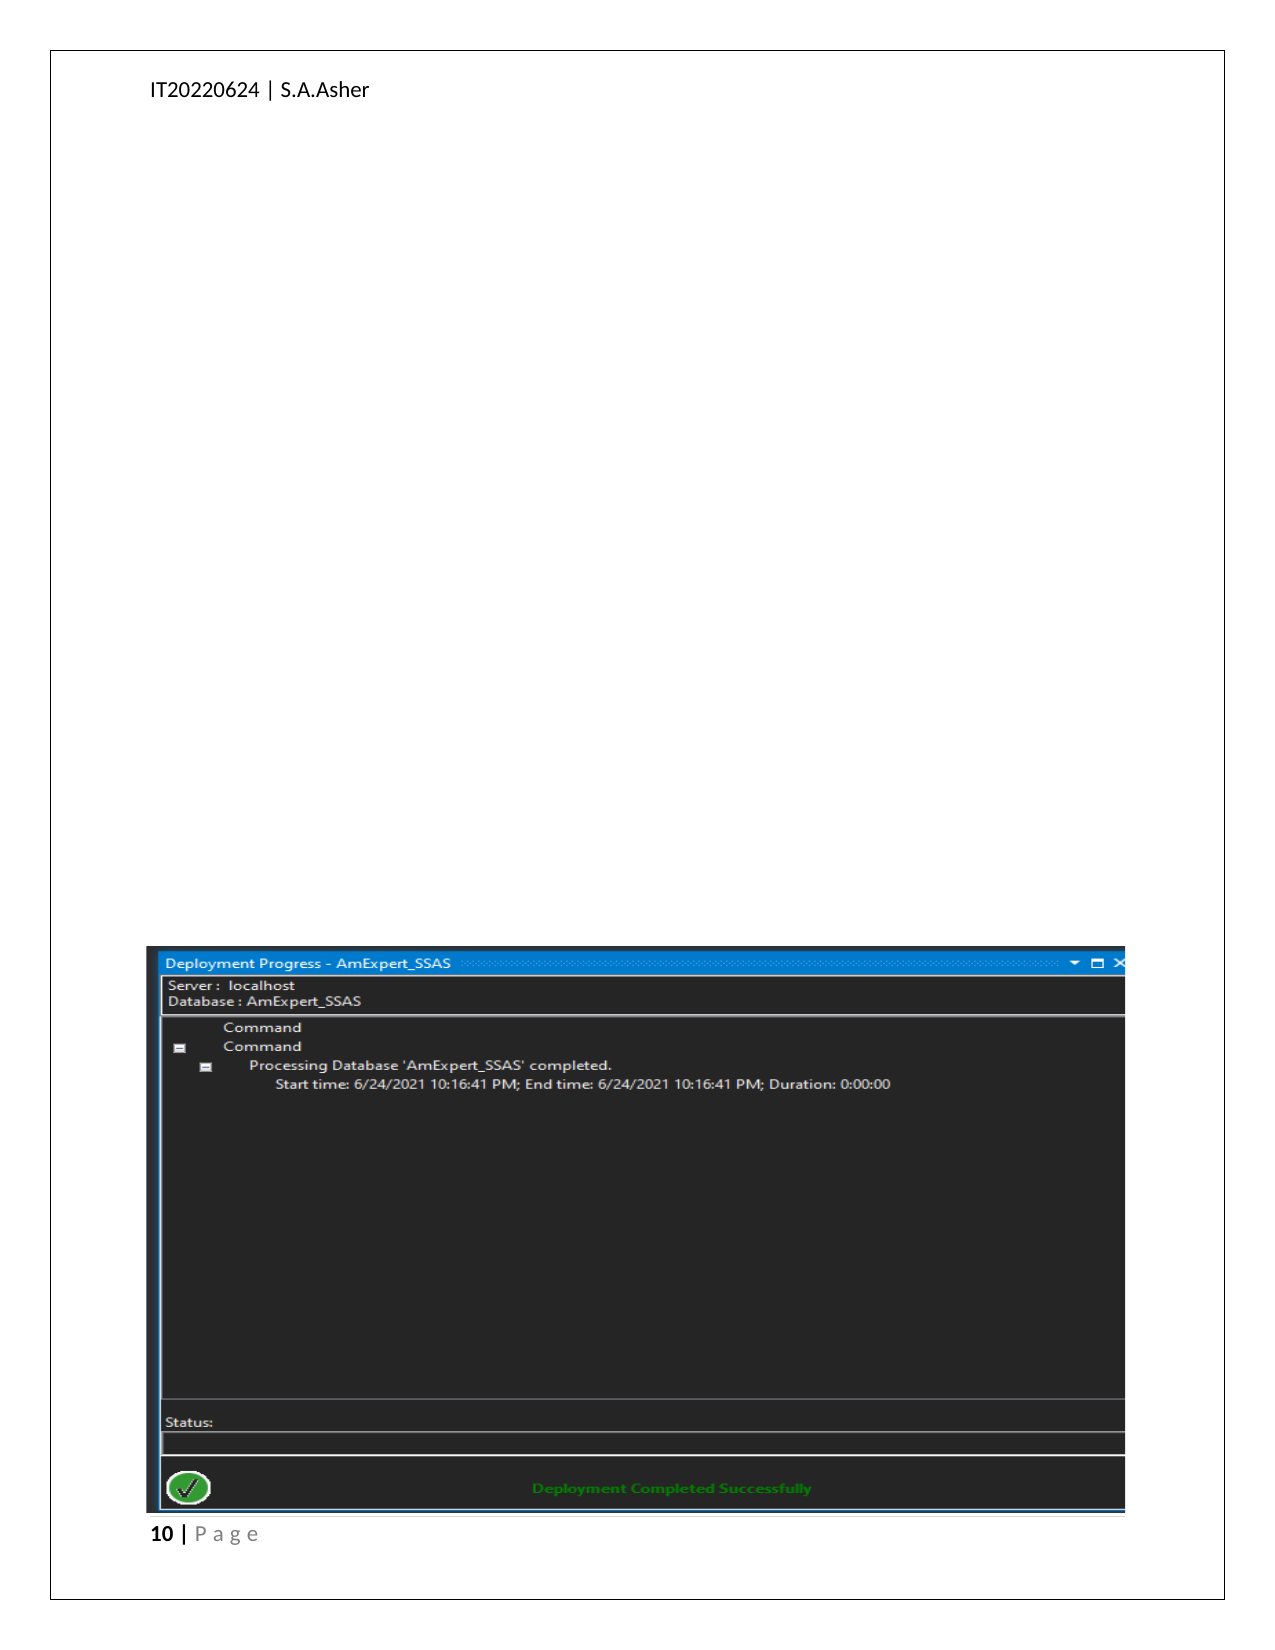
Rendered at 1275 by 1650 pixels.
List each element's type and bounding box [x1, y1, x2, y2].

picture [146, 946, 1125, 1513]
